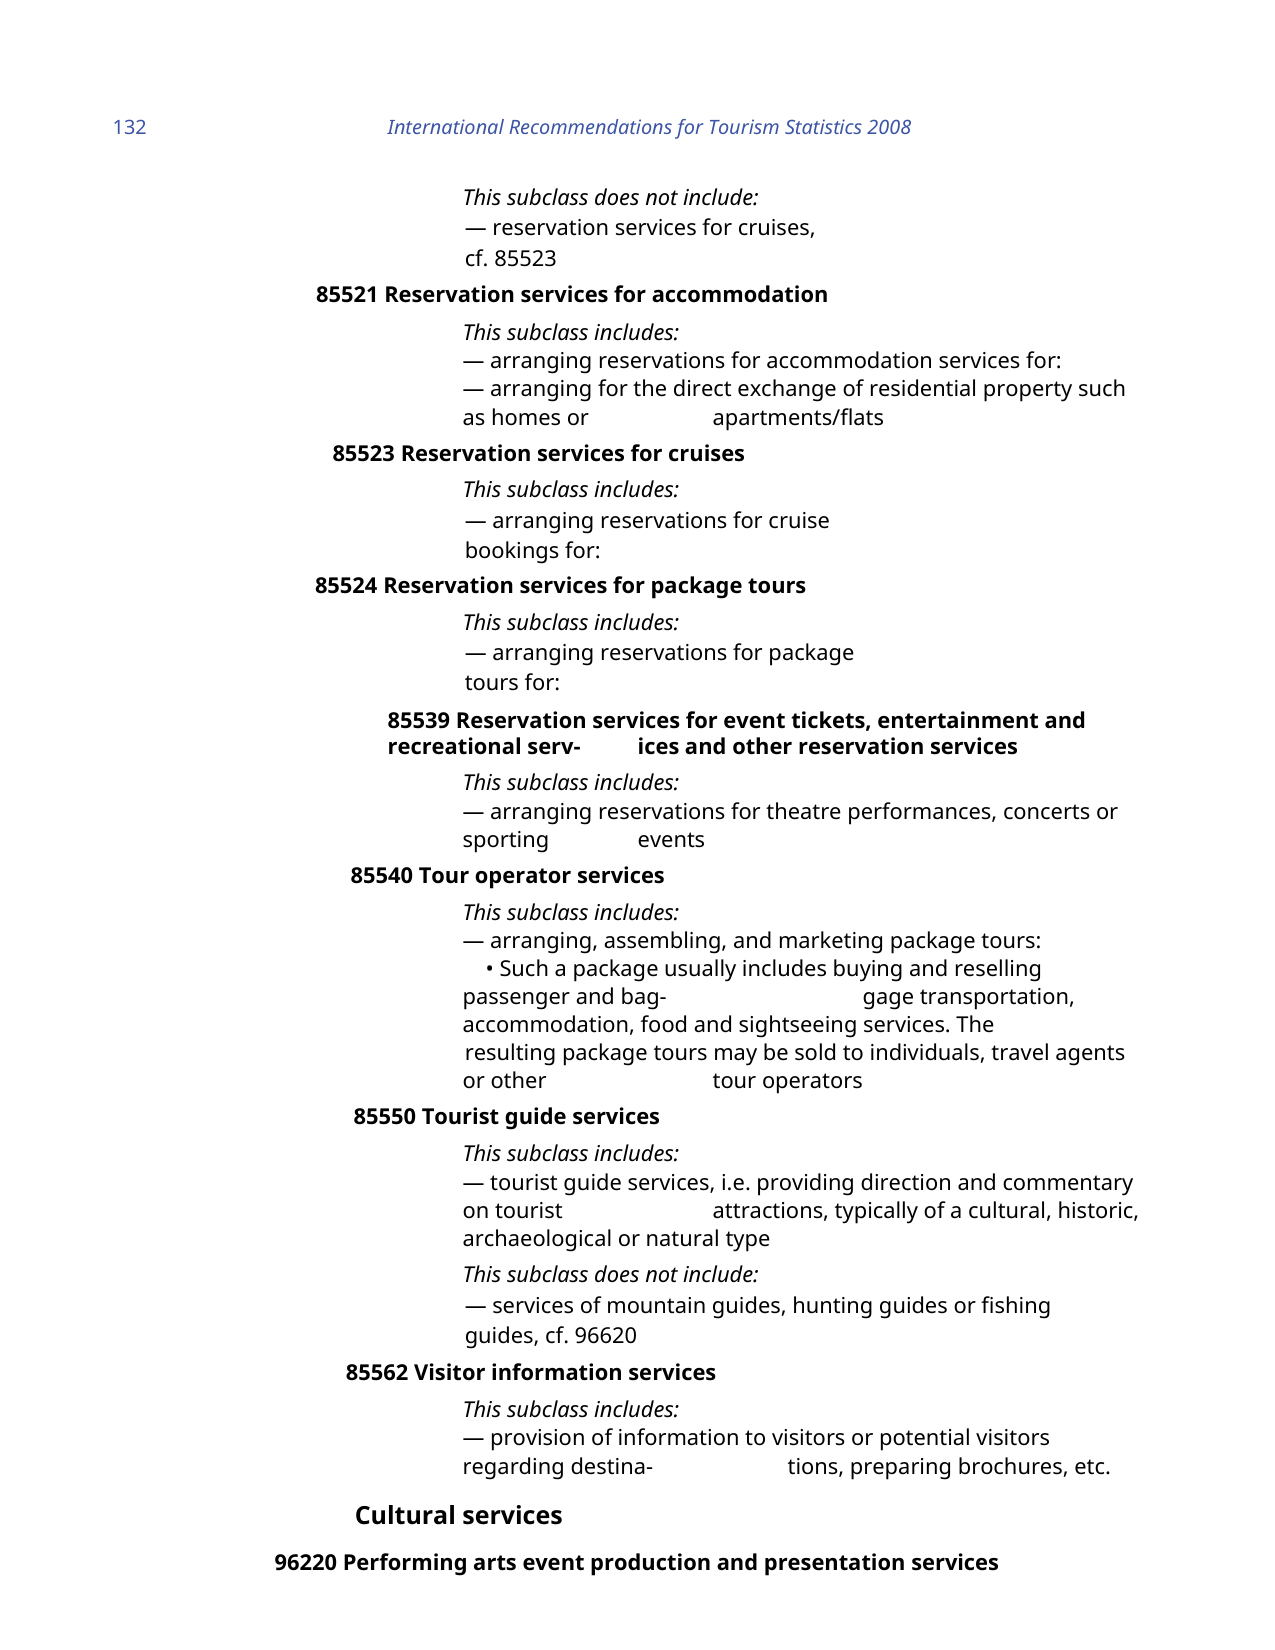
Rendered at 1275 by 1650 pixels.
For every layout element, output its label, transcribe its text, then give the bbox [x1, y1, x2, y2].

text 85539 Reservation services for event tickets, entertainment and recreational serv- ices and other reservation services [387, 707, 1144, 760]
text This subclass includes: — arranging reservations for theatre performances, concerts or sporting events [462, 768, 1144, 853]
text 85550 Tourist guide services [112, 1100, 660, 1131]
text 132 International Recommendations for Tourism Statistics 2008 [112, 115, 1144, 139]
text This subclass includes: — arranging reservations for package tours for: [462, 606, 889, 697]
text Cultural services [112, 1499, 563, 1530]
text This subclass includes: — arranging reservations for cruise bookings for: [462, 473, 904, 565]
text This subclass includes: — arranging, assembling, and marketing package tours: • Such a package usually includes buying and reselling passenger and bag- gage transportation, accommodation, food and sightseeing services. The resulting package tours may be sold to individuals, travel agents or other tour operators [462, 898, 1144, 1094]
text This subclass does not include: — reservation services for cruises, cf. 85523 [462, 181, 844, 272]
text 85562 Visitor information services [112, 1356, 716, 1386]
text 85523 Reservation services for cruises [112, 437, 745, 467]
text This subclass includes: — provision of information to visitors or potential visitors regarding destina- tions, preparing brochures, etc. [462, 1395, 1144, 1480]
text This subclass includes: — tourist guide services, i.e. providing direction and commentary on tourist attractions, typically of a cultural, historic, archaeological or natural type [462, 1139, 1144, 1252]
text 85521 Reservation services for accommodation [112, 279, 828, 309]
text 85540 Tour operator services [112, 859, 665, 890]
text This subclass includes: — arranging reservations for accommodation services for: — arranging for the direct exchange of residential property such as homes or apartments/flats [462, 317, 1144, 431]
text This subclass does not include: — services of mountain guides, hunting guides or fishing guides, cf. 96620 [462, 1258, 1129, 1350]
text 96220 Performing arts event production and presentation services [112, 1547, 999, 1577]
text 85524 Reservation services for package tours [112, 569, 806, 599]
